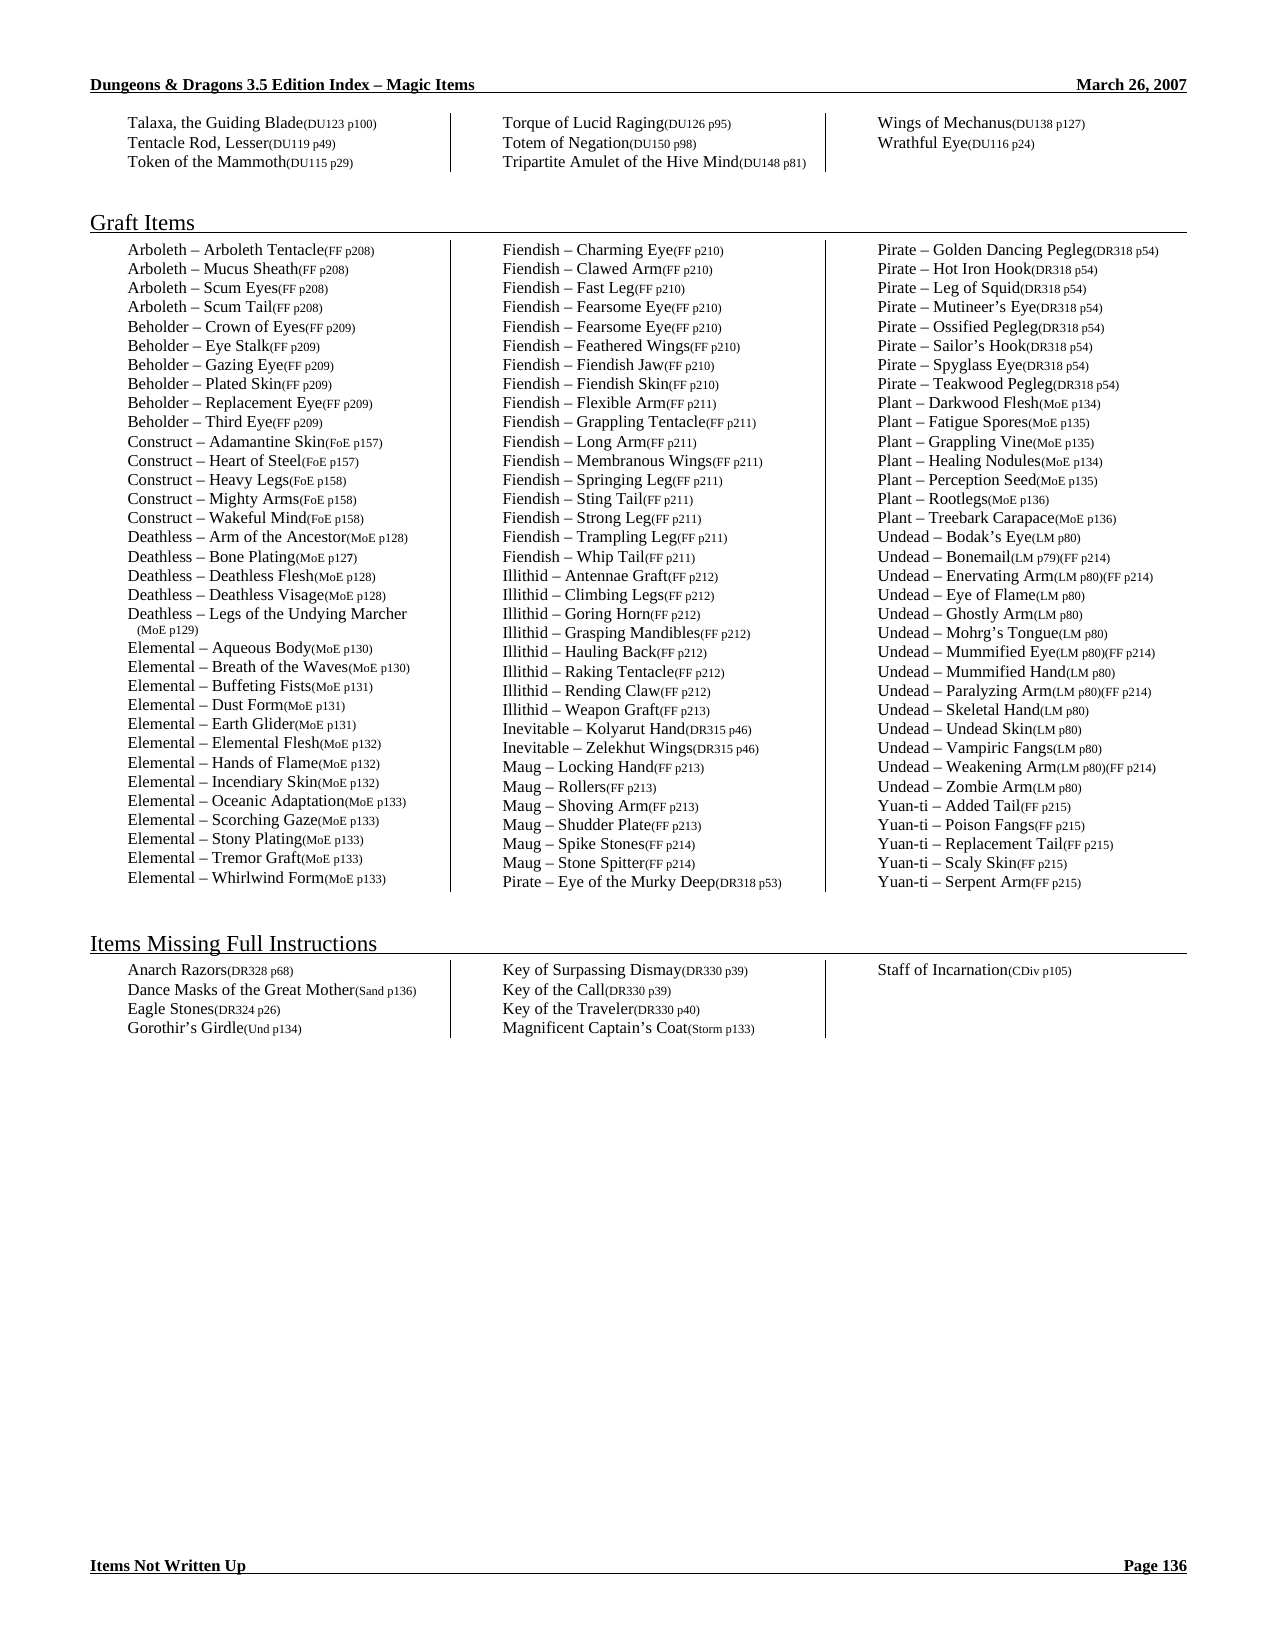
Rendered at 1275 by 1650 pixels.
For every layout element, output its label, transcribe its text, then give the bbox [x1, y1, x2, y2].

text Yuan-ti – Scaly Skin(FF p215) [877, 853, 1185, 872]
text Undead – Paralyzing Arm(LM p80)(FF p214) [877, 681, 1185, 700]
text Arboleth – Mucus Sheath(FF p208) [127, 259, 435, 278]
text Fiendish – Trampling Leg(FF p211) [502, 527, 810, 546]
text Fiendish – Grappling Tentacle(FF p211) [502, 412, 810, 431]
text Undead – Skeletal Hand(LM p80) [877, 700, 1185, 719]
text Fiendish – Membranous Wings(FF p211) [502, 451, 810, 470]
text Fiendish – Flexible Arm(FF p211) [502, 393, 810, 412]
text Anarch Razors(DR328 p68) [127, 960, 435, 979]
text Key of the Call(DR330 p39) [502, 979, 810, 998]
text Yuan-ti – Added Tail(FF p215) [877, 796, 1185, 815]
text Elemental – Scorching Gaze(MoE p133) [127, 810, 435, 829]
text Maug – Shudder Plate(FF p213) [502, 815, 810, 834]
text Magnificent Captain’s Coat(Storm p133) [502, 1018, 810, 1037]
text Elemental – Aqueous Body(MoE p130) [127, 637, 435, 657]
text Maug – Locking Hand(FF p213) [502, 757, 810, 776]
text Construct – Adamantine Skin(FoE p157) [127, 431, 435, 451]
text Fiendish – Whip Tail(FF p211) [502, 546, 810, 566]
text Totem of Negation(DU150 p98) [502, 132, 810, 152]
text Beholder – Plated Skin(FF p209) [127, 374, 435, 393]
text Undead – Eye of Flame(LM p80) [877, 585, 1185, 604]
text Key of the Traveler(DR330 p40) [502, 998, 810, 1018]
text Elemental – Breath of the Waves(MoE p130) [127, 657, 435, 676]
text Elemental – Buffeting Fists(MoE p131) [127, 676, 435, 695]
text Maug – Spike Stones(FF p214) [502, 834, 810, 853]
text Beholder – Third Eye(FF p209) [127, 412, 435, 431]
text Maug – Stone Spitter(FF p214) [502, 853, 810, 872]
text Deathless – Bone Plating(MoE p127) [127, 546, 435, 566]
text Illithid – Rending Claw(FF p212) [502, 681, 810, 700]
text Undead – Bonemail(LM p79)(FF p214) [877, 546, 1185, 566]
text Pirate – Leg of Squid(DR318 p54) [877, 278, 1185, 297]
text Elemental – Earth Glider(MoE p131) [127, 714, 435, 733]
text Fiendish – Strong Leg(FF p211) [502, 508, 810, 527]
text Illithid – Weapon Graft(FF p213) [502, 700, 810, 719]
text Inevitable – Kolyarut Hand(DR315 p46) [502, 719, 810, 738]
text Token of the Mammoth(DU115 p29) [127, 152, 435, 171]
text Plant – Rootlegs(MoE p136) [877, 489, 1185, 508]
text Undead – Zombie Arm(LM p80) [877, 776, 1185, 796]
text Yuan-ti – Poison Fangs(FF p215) [877, 815, 1185, 834]
text Pirate – Sailor’s Hook(DR318 p54) [877, 336, 1185, 355]
text Illithid – Climbing Legs(FF p212) [502, 585, 810, 604]
text Undead – Ghostly Arm(LM p80) [877, 604, 1185, 623]
text Fiendish – Fast Leg(FF p210) [502, 278, 810, 297]
text Elemental – Incendiary Skin(MoE p132) [127, 772, 435, 791]
text Undead – Mummified Eye(LM p80)(FF p214) [877, 642, 1185, 661]
text Tripartite Amulet of the Hive Mind(DU148 p81) [502, 152, 810, 171]
text Illithid – Goring Horn(FF p212) [502, 604, 810, 623]
text Plant – Perception Seed(MoE p135) [877, 470, 1185, 489]
subtitle Items Missing Full Instructions [90, 930, 1185, 953]
text Undead – Enervating Arm(LM p80)(FF p214) [877, 566, 1185, 585]
text Pirate – Ossified Pegleg(DR318 p54) [877, 316, 1185, 336]
text Construct – Wakeful Mind(FoE p158) [127, 508, 435, 527]
text Illithid – Raking Tentacle(FF p212) [502, 661, 810, 681]
text Pirate – Mutineer’s Eye(DR318 p54) [877, 297, 1185, 316]
subtitle Graft Items [90, 209, 1185, 232]
text Plant – Treebark Carapace(MoE p136) [877, 508, 1185, 527]
text Pirate – Golden Dancing Pegleg(DR318 p54) [877, 240, 1185, 259]
text Illithid – Antennae Graft(FF p212) [502, 566, 810, 585]
text Fiendish – Long Arm(FF p211) [502, 431, 810, 451]
text Elemental – Elemental Flesh(MoE p132) [127, 733, 435, 752]
text Fiendish – Fiendish Skin(FF p210) [502, 374, 810, 393]
text Beholder – Replacement Eye(FF p209) [127, 393, 435, 412]
text Tentacle Rod, Lesser(DU119 p49) [127, 132, 435, 152]
text Construct – Heavy Legs(FoE p158) [127, 470, 435, 489]
text Arboleth – Scum Tail(FF p208) [127, 297, 435, 316]
text Plant – Darkwood Flesh(MoE p134) [877, 393, 1185, 412]
text Illithid – Hauling Back(FF p212) [502, 642, 810, 661]
text Gorothir’s Girdle(Und p134) [127, 1018, 435, 1037]
text Fiendish – Fearsome Eye(FF p210) [502, 297, 810, 316]
text Plant – Healing Nodules(MoE p134) [877, 451, 1185, 470]
text Fiendish – Springing Leg(FF p211) [502, 470, 810, 489]
text Arboleth – Arboleth Tentacle(FF p208) [127, 240, 435, 259]
text Fiendish – Clawed Arm(FF p210) [502, 259, 810, 278]
text Arboleth – Scum Eyes(FF p208) [127, 278, 435, 297]
text Pirate – Hot Iron Hook(DR318 p54) [877, 259, 1185, 278]
text Fiendish – Fearsome Eye(FF p210) [502, 316, 810, 336]
text Undead – Undead Skin(LM p80) [877, 719, 1185, 738]
text Pirate – Spyglass Eye(DR318 p54) [877, 355, 1185, 374]
text Inevitable – Zelekhut Wings(DR315 p46) [502, 738, 810, 757]
text Deathless – Deathless Visage(MoE p128) [127, 585, 435, 604]
text Fiendish – Charming Eye(FF p210) [502, 240, 810, 259]
text Construct – Mighty Arms(FoE p158) [127, 489, 435, 508]
text Yuan-ti – Serpent Arm(FF p215) [877, 872, 1185, 891]
text Deathless – Deathless Flesh(MoE p128) [127, 566, 435, 585]
text Beholder – Gazing Eye(FF p209) [127, 355, 435, 374]
text Elemental – Whirlwind Form(MoE p133) [127, 867, 435, 887]
text Construct – Heart of Steel(FoE p157) [127, 451, 435, 470]
text Eagle Stones(DR324 p26) [127, 998, 435, 1018]
text Pirate – Teakwood Pegleg(DR318 p54) [877, 374, 1185, 393]
text Beholder – Eye Stalk(FF p209) [127, 336, 435, 355]
text Beholder – Crown of Eyes(FF p209) [127, 316, 435, 336]
text Elemental – Hands of Flame(MoE p132) [127, 752, 435, 772]
text Pirate – Eye of the Murky Deep(DR318 p53) [502, 872, 810, 891]
text Elemental – Dust Form(MoE p131) [127, 695, 435, 714]
text Elemental – Tremor Graft(MoE p133) [127, 848, 435, 867]
text Wrathful Eye(DU116 p24) [877, 132, 1185, 152]
text Wings of Mechanus(DU138 p127) [877, 113, 1185, 132]
text Deathless – Arm of the Ancestor(MoE p128) [127, 527, 435, 546]
text Undead – Mohrg’s Tongue(LM p80) [877, 623, 1185, 642]
text Illithid – Grasping Mandibles(FF p212) [502, 623, 810, 642]
text Key of Surpassing Dismay(DR330 p39) [502, 960, 810, 979]
text Elemental – Stony Plating(MoE p133) [127, 829, 435, 848]
text Plant – Grappling Vine(MoE p135) [877, 431, 1185, 451]
text Dance Masks of the Great Mother(Sand p136) [127, 979, 435, 998]
text Torque of Lucid Raging(DU126 p95) [502, 113, 810, 132]
text Maug – Shoving Arm(FF p213) [502, 796, 810, 815]
text Maug – Rollers(FF p213) [502, 776, 810, 796]
text Fiendish – Fiendish Jaw(FF p210) [502, 355, 810, 374]
text Talaxa, the Guiding Blade(DU123 p100) [127, 113, 435, 132]
text Plant – Fatigue Spores(MoE p135) [877, 412, 1185, 431]
text Undead – Bodak’s Eye(LM p80) [877, 527, 1185, 546]
text Undead – Vampiric Fangs(LM p80) [877, 738, 1185, 757]
text Fiendish – Feathered Wings(FF p210) [502, 336, 810, 355]
text Elemental – Oceanic Adaptation(MoE p133) [127, 791, 435, 810]
text Staff of Incarnation(CDiv p105) [877, 960, 1185, 979]
text Fiendish – Sting Tail(FF p211) [502, 489, 810, 508]
text Undead – Weakening Arm(LM p80)(FF p214) [877, 757, 1185, 776]
text Deathless – Legs of the Undying Marcher (MoE p129) [127, 604, 435, 637]
text Yuan-ti – Replacement Tail(FF p215) [877, 834, 1185, 853]
text Undead – Mummified Hand(LM p80) [877, 661, 1185, 681]
